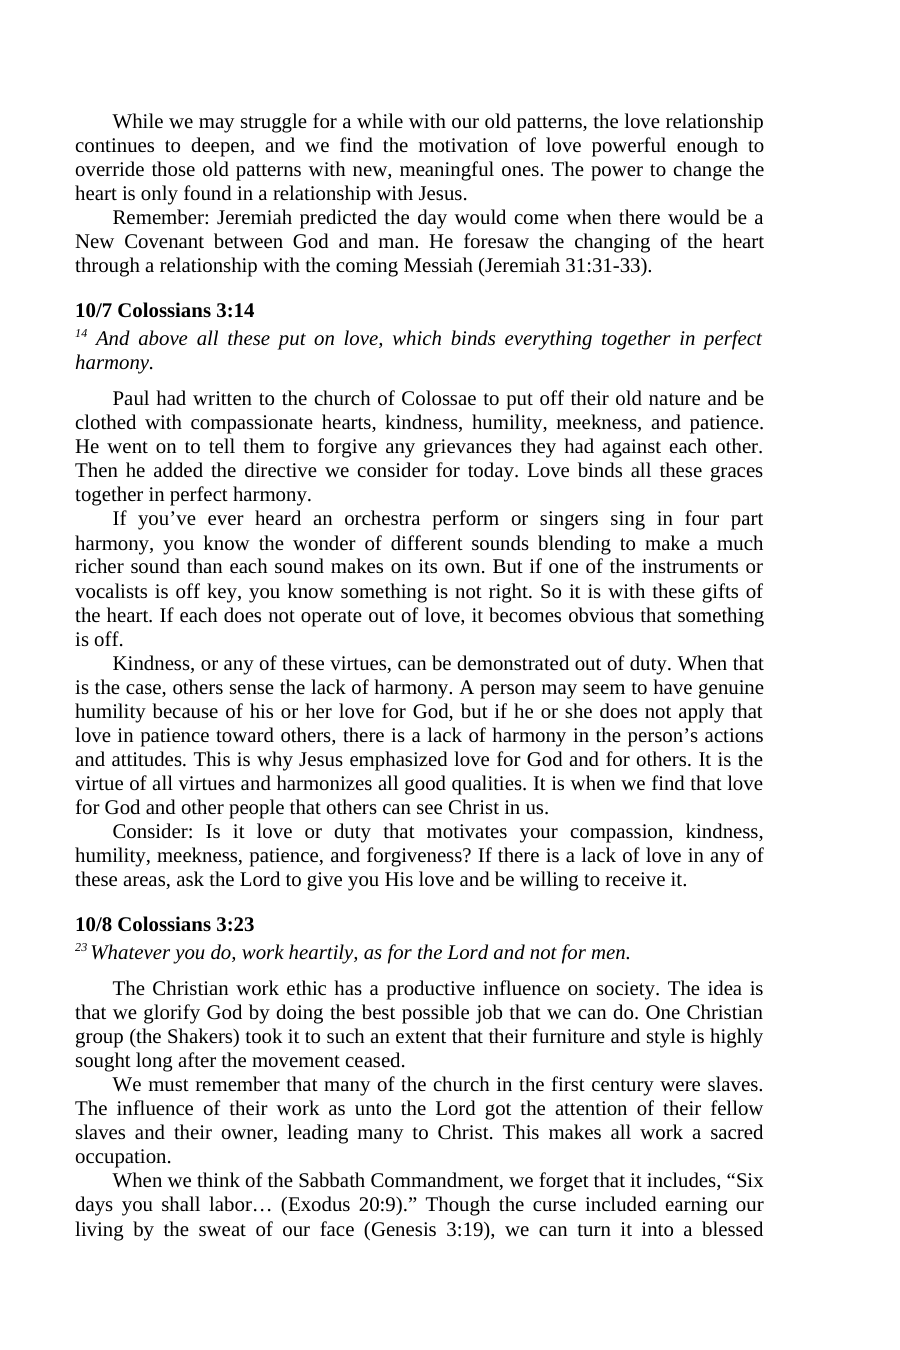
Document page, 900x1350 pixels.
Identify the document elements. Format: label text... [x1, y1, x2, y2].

text 14 And above all these put on love, which binds everything together in perfect harmony. [75, 326, 765, 374]
text 23 Whatever you do, work heartily, as for the Lord and not for men. [75, 940, 765, 964]
text We must remember that many of the church in the first century were slaves. The influence of their work as unto the Lord got the attention of their fellow slaves and their owner, leading many to Christ. This makes all work a sacred occupation. [75, 1072, 765, 1168]
text While we may struggle for a while with our old patterns, the love relationship continues to deepen, and we find the motivation of love powerful enough to override those old patterns with new, meaningful ones. The power to change the heart is only found in a relationship with Jesus. [75, 109, 765, 205]
text The Christian work ethic has a productive influence on society. The idea is that we glorify God by doing the best possible job that we can do. One Christian group (the Shakers) took it to such an extent that their furniture and style is highly sought long after the movement ceased. [75, 976, 765, 1072]
text Remember: Jeremiah predicted the day would come when there would be a New Covenant between God and man. He foresaw the changing of the heart through a relationship with the coming Messiah (Jeremiah 31:31-33). [75, 205, 765, 277]
text Paul had written to the church of Colossae to put off their old nature and be clothed with compassionate hearts, kindness, humility, meekness, and patience. He went on to tell them to forgive any grievances they had against each other. Then he added the directive we consider for today. Love binds all these graces together in perfect harmony. [75, 386, 765, 506]
subtitle 10/8 Colossians 3:23 [75, 912, 765, 936]
subtitle 10/7 Colossians 3:14 [75, 298, 765, 322]
text Consider: Is it love or duty that motivates your compassion, kindness, humility, meekness, patience, and forgiveness? If there is a lack of love in any of these areas, ask the Lord to give you His love and be willing to receive it. [75, 819, 765, 891]
text Kindness, or any of these virtues, can be demonstrated out of duty. When that is the case, others sense the lack of harmony. A person may seem to have genuine humility because of his or her love for God, but if he or she does not apply that love in patience toward others, there is a lack of harmony in the person’s actions and attitudes. This is why Jesus emphasized love for God and for others. It is the virtue of all virtues and harmonizes all good qualities. It is when we find that love for God and other people that others can see Christ in us. [75, 651, 765, 819]
text If you’ve ever heard an orchestra perform or singers sing in four part harmony, you know the wonder of different sounds blending to make a much richer sound than each sound makes on its own. But if one of the instruments or vocalists is off key, you know something is not right. So it is with these gifts of the heart. If each does not operate out of love, it becomes obvious that something is off. [75, 506, 765, 651]
